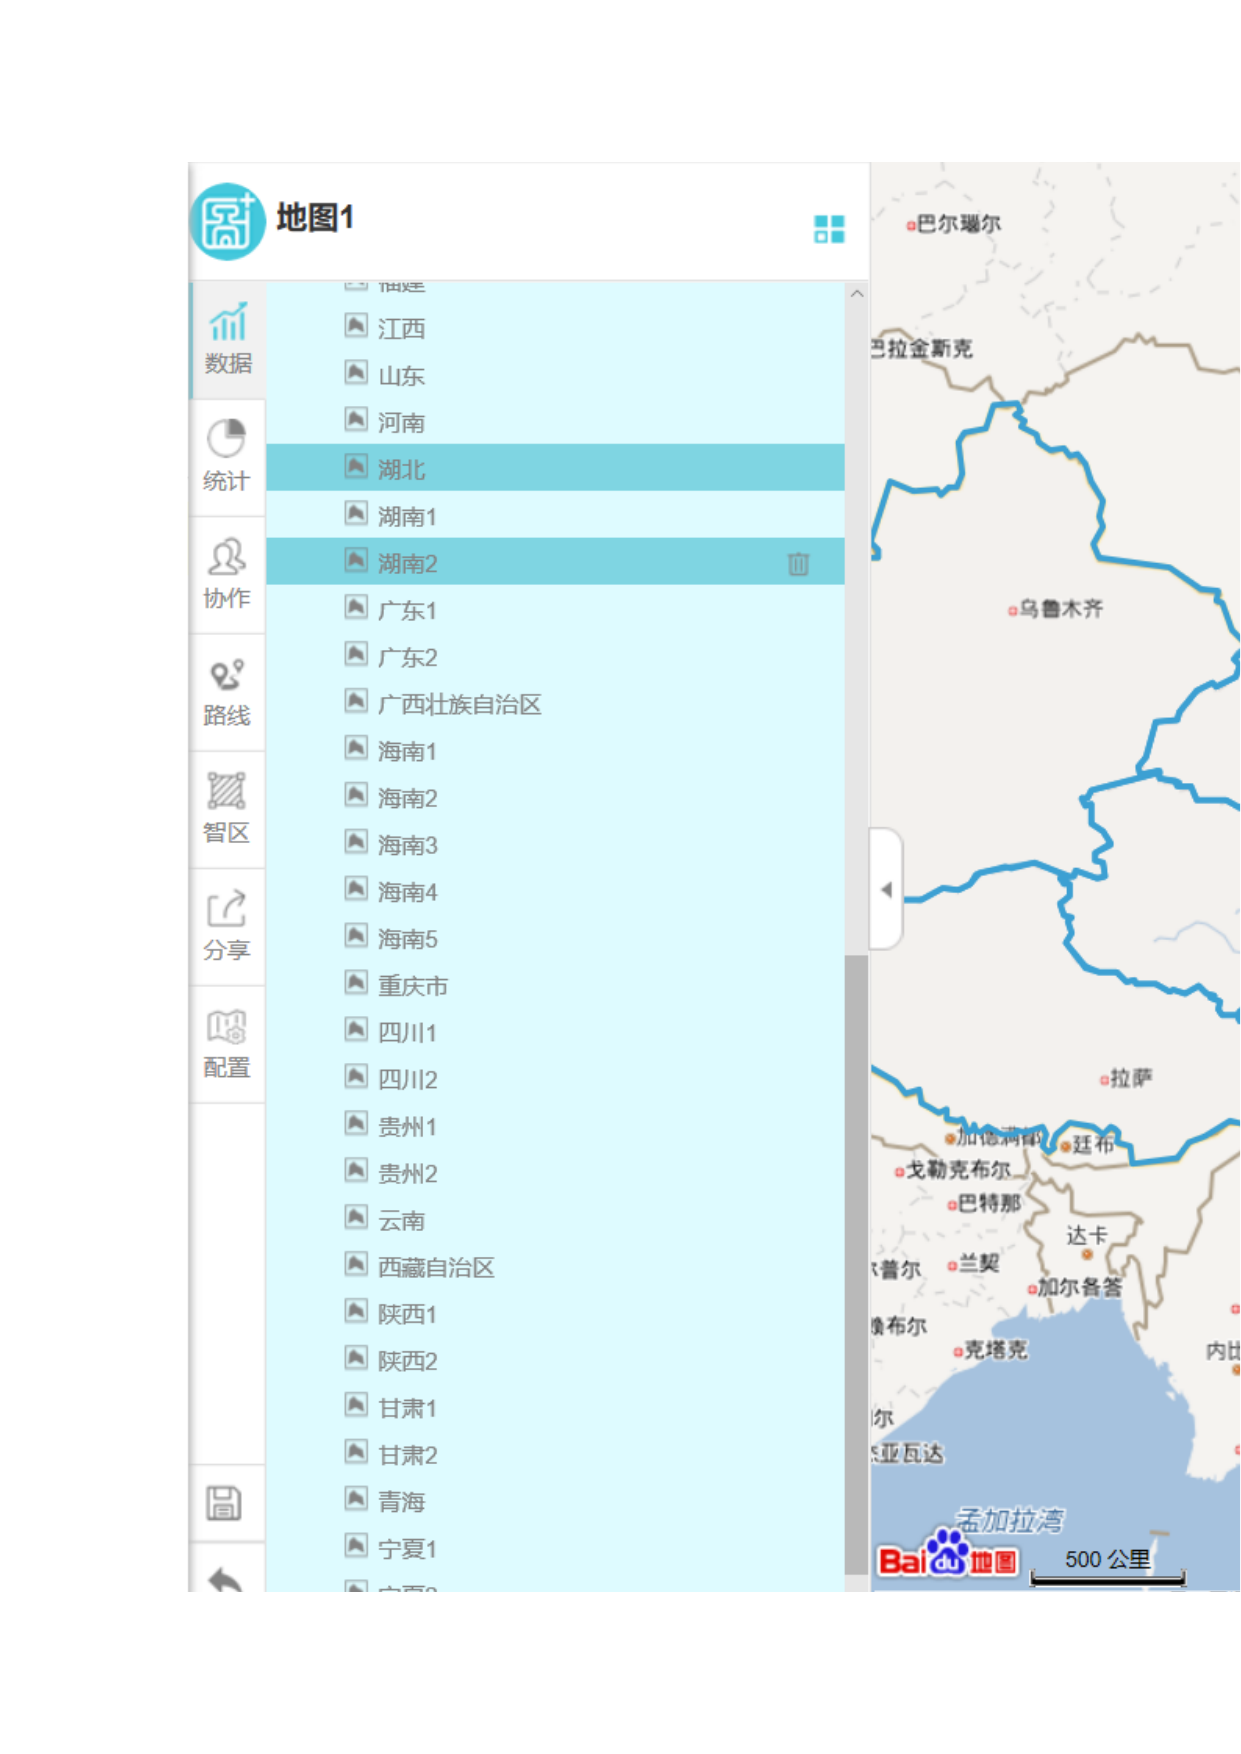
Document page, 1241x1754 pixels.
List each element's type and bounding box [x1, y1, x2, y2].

picture [187, 162, 1241, 1592]
